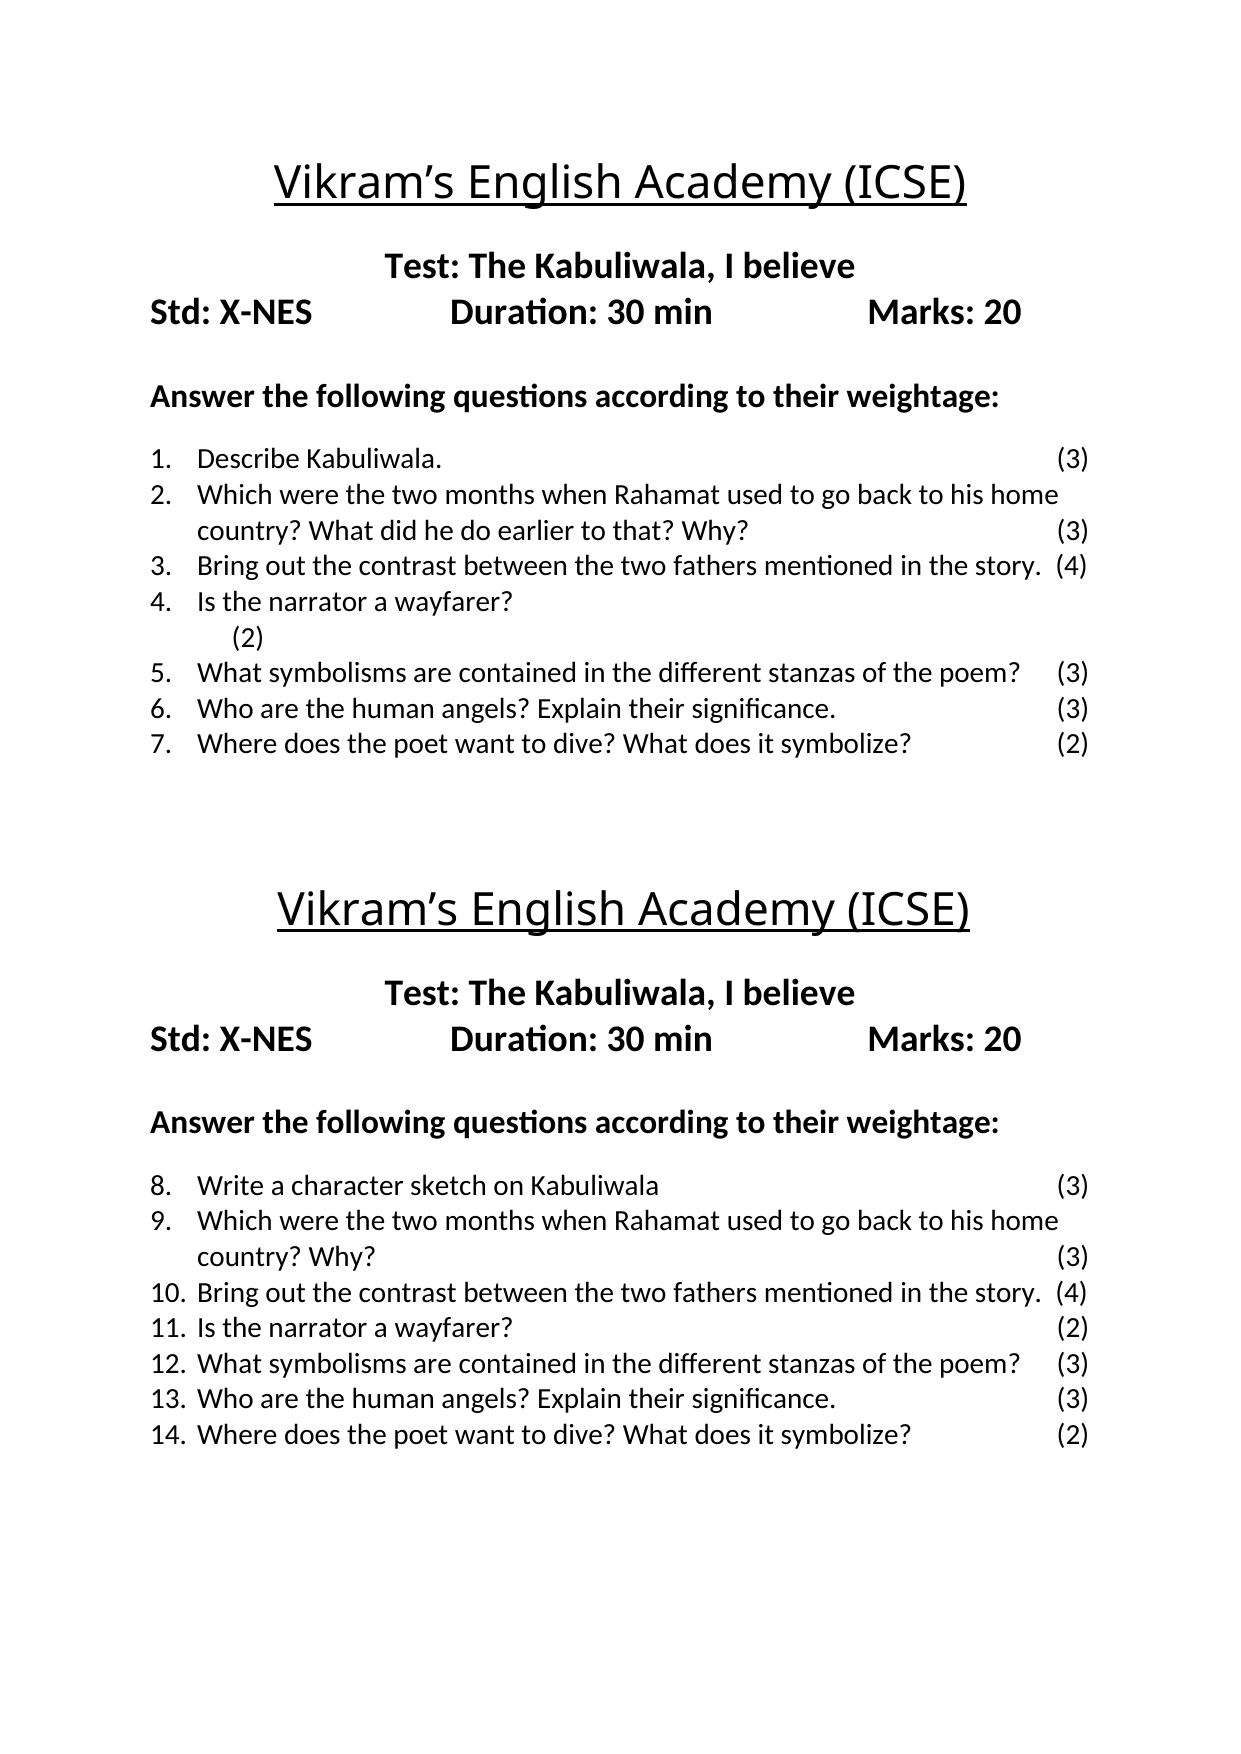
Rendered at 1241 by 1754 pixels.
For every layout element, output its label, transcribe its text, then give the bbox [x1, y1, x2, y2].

list Where does the poet want to dive? What does it symbolize? (2) [150, 726, 1090, 761]
text Vikram’s English Academy (ICSE) [150, 876, 1090, 939]
list Who are the human angels? Explain their significance. (3) [150, 1381, 1090, 1416]
text Std: X-NES Duration: 30 min Marks: 20 [150, 288, 1090, 334]
text Test: The Kabuliwala, I believe [150, 242, 1090, 288]
list Bring out the contrast between the two fathers mentioned in the story. (4) [150, 1274, 1090, 1309]
text Std: X-NES Duration: 30 min Marks: 20 [150, 1014, 1090, 1060]
list What symbolisms are contained in the different stanzas of the poem? (3) [150, 654, 1090, 690]
list What symbolisms are contained in the different stanzas of the poem? (3) [150, 1345, 1090, 1381]
list Is the narrator a wayfarer? (2) [150, 583, 1090, 654]
list Who are the human angels? Explain their significance. (3) [150, 690, 1090, 726]
list Is the narrator a wayfarer? (2) [150, 1309, 1090, 1345]
list Bring out the contrast between the two fathers mentioned in the story. (4) [150, 547, 1090, 583]
text Answer the following questions according to their weightage: [150, 375, 1090, 416]
list Where does the poet want to dive? What does it symbolize? (2) [150, 1416, 1090, 1452]
text Test: The Kabuliwala, I believe [150, 969, 1090, 1014]
list Which were the two months when Rahamat used to go back to his home country? What did he do earlier to that? Why? (3) [150, 476, 1090, 547]
text Answer the following questions according to their weightage: [150, 1101, 1090, 1142]
list Which were the two months when Rahamat used to go back to his home country? Why? (3) [150, 1202, 1090, 1274]
list Describe Kabuliwala. (3) [150, 441, 1090, 476]
list Write a character sketch on Kabuliwala (3) [150, 1167, 1090, 1202]
text Vikram’s English Academy (ICSE) [150, 150, 1090, 212]
